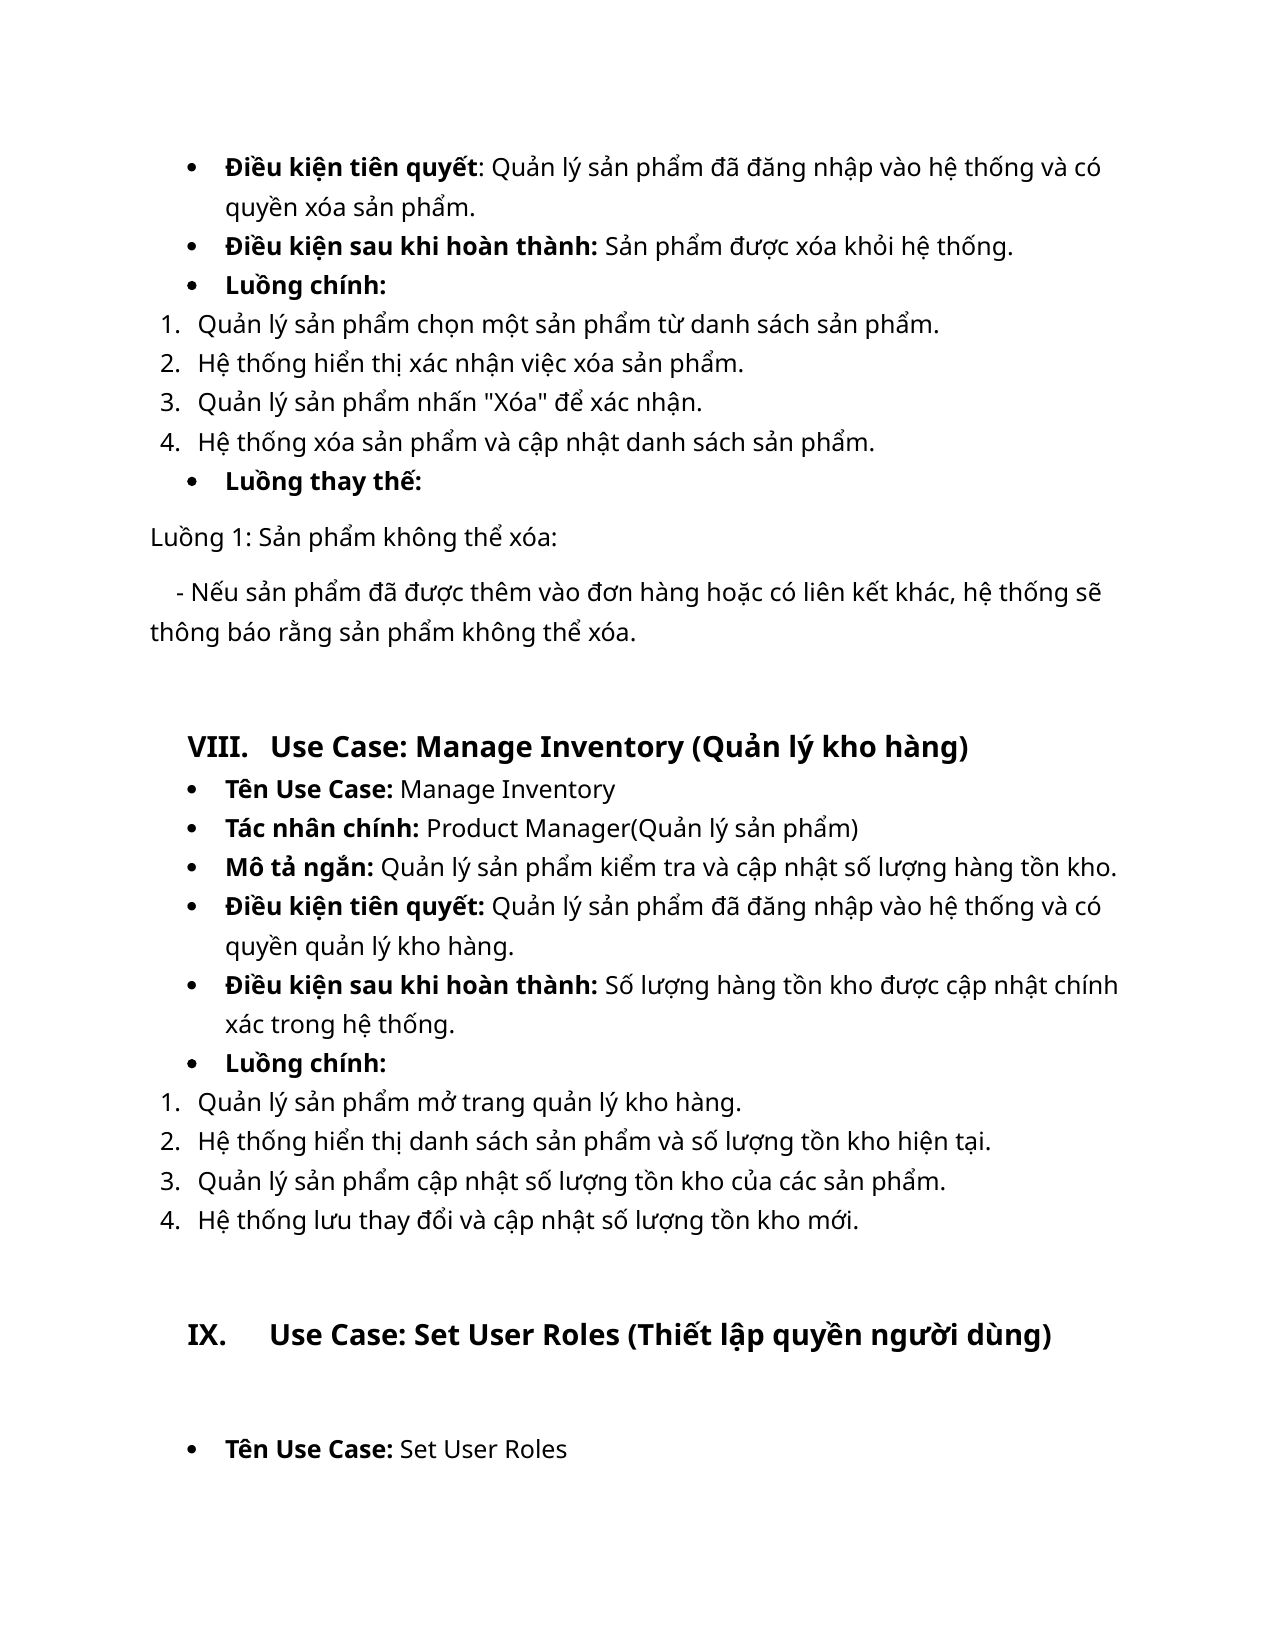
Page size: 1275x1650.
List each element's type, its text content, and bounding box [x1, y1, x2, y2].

text Luồng 1: Sản phẩm không thể xóa: [150, 519, 1125, 553]
list Hệ thống lưu thay đổi và cập nhật số lượng tồn kho mới. [160, 1202, 1125, 1236]
list Tên Use Case: Set User Roles [187, 1432, 1125, 1466]
list Điều kiện sau khi hoàn thành: Số lượng hàng tồn kho được cập nhật chính xác trong hệ thống. [187, 967, 1125, 1041]
list Quản lý sản phẩm nhấn "Xóa" để xác nhận. [160, 385, 1125, 419]
list Mô tả ngắn: Quản lý sản phẩm kiểm tra và cập nhật số lượng hàng tồn kho. [187, 850, 1125, 884]
list Quản lý sản phẩm cập nhật số lượng tồn kho của các sản phẩm. [160, 1163, 1125, 1197]
list Luồng chính: [187, 267, 1125, 302]
list Use Case: Set User Roles (Thiết lập quyền người dùng) [187, 1314, 1125, 1354]
list Điều kiện tiên quyết: Quản lý sản phẩm đã đăng nhập vào hệ thống và có quyền quản lý kho hàng. [187, 889, 1125, 962]
list Hệ thống hiển thị danh sách sản phẩm và số lượng tồn kho hiện tại. [160, 1124, 1125, 1158]
list Quản lý sản phẩm chọn một sản phẩm từ danh sách sản phẩm. [160, 307, 1125, 341]
text - Nếu sản phẩm đã được thêm vào đơn hàng hoặc có liên kết khác, hệ thống sẽ thông báo rằng sản phẩm không thể xóa. [150, 575, 1125, 648]
list Tác nhân chính: Product Manager(Quản lý sản phẩm) [187, 811, 1125, 845]
list Điều kiện tiên quyết: Quản lý sản phẩm đã đăng nhập vào hệ thống và có quyền xóa sản phẩm. [187, 150, 1125, 223]
list Điều kiện sau khi hoàn thành: Sản phẩm được xóa khỏi hệ thống. [187, 228, 1125, 262]
list Hệ thống hiển thị xác nhận việc xóa sản phẩm. [160, 346, 1125, 380]
list Luồng thay thế: [187, 463, 1125, 497]
list Use Case: Manage Inventory (Quản lý kho hàng) [187, 726, 1125, 766]
list Tên Use Case: Manage Inventory [187, 771, 1125, 806]
list Hệ thống xóa sản phẩm và cập nhật danh sách sản phẩm. [160, 424, 1125, 458]
list Quản lý sản phẩm mở trang quản lý kho hàng. [160, 1085, 1125, 1119]
list Luồng chính: [187, 1046, 1125, 1080]
